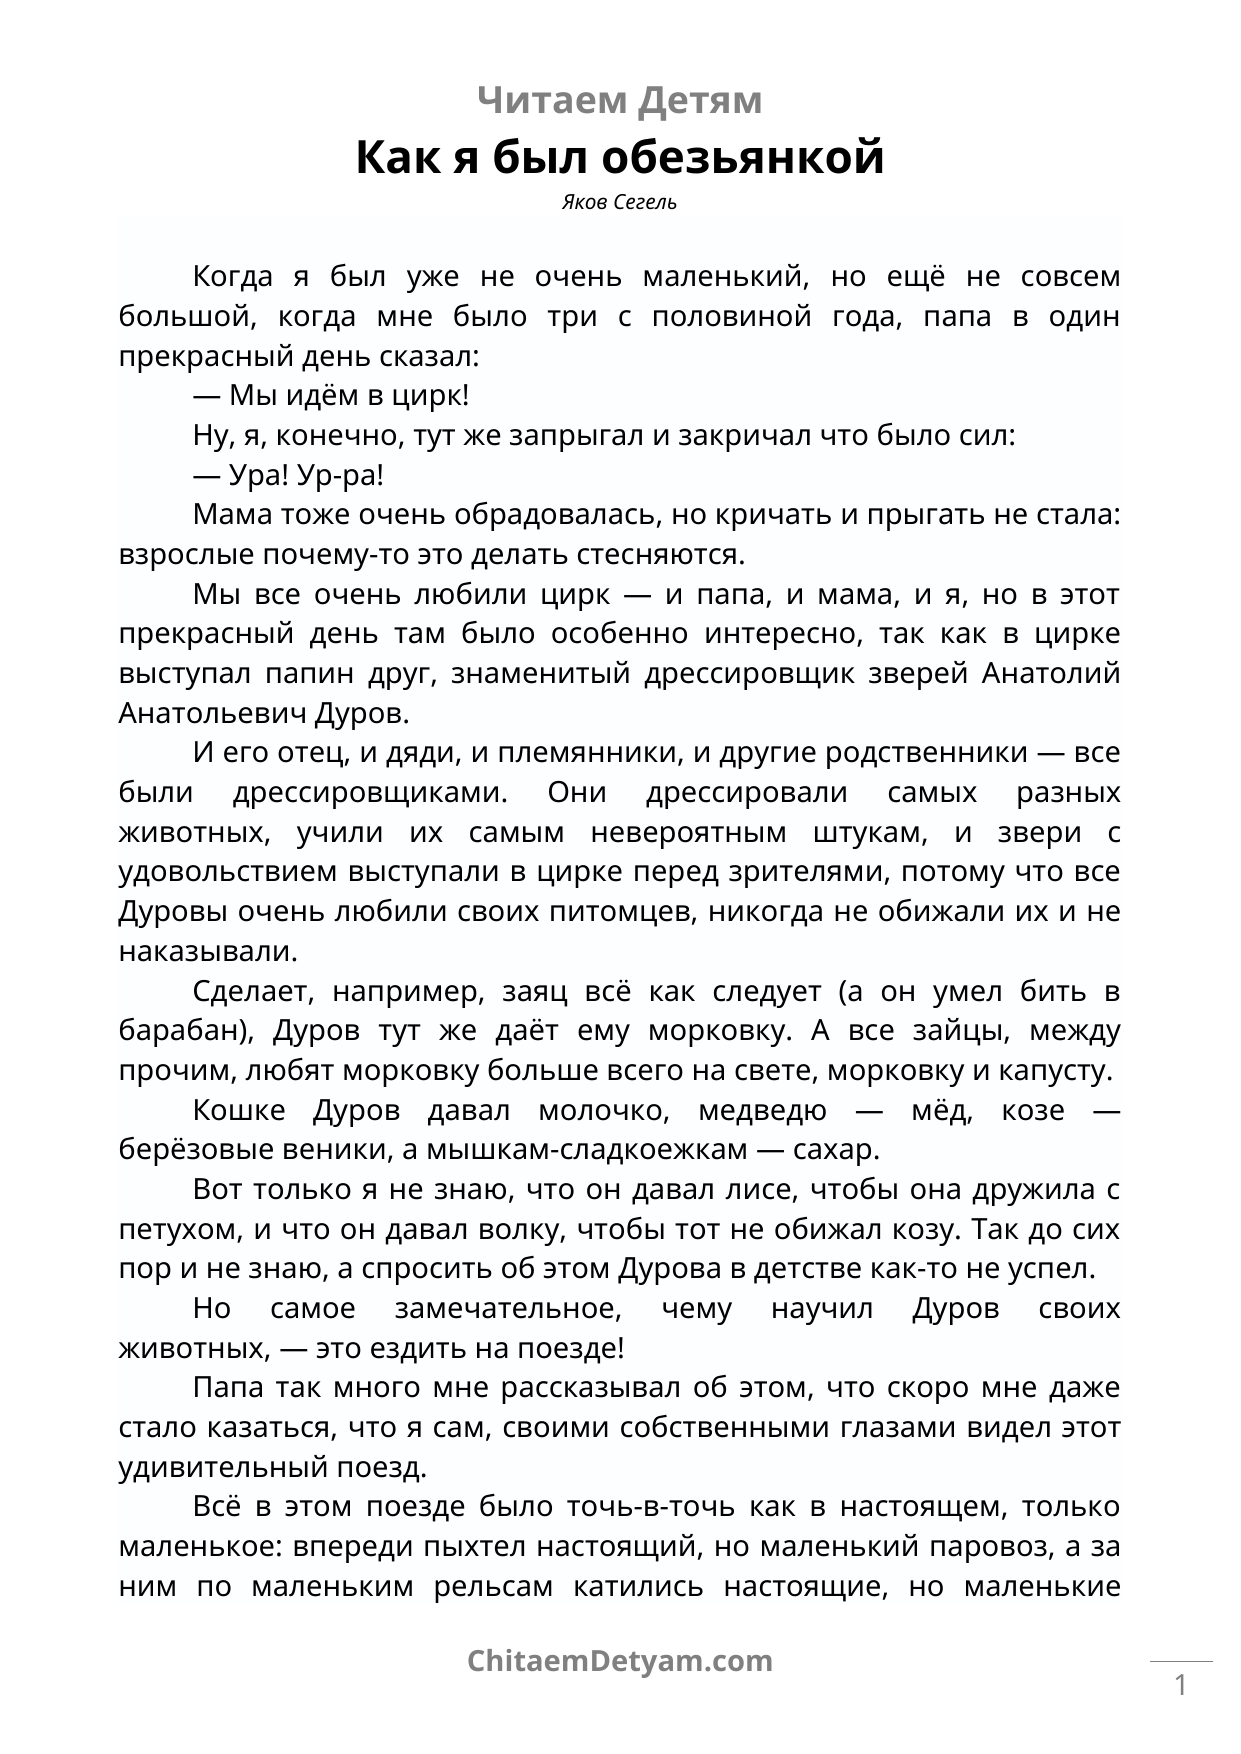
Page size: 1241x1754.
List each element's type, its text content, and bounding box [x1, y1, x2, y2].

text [118, 1486, 1122, 1605]
text Кошке Дуров давал молочко, медведю — мёд, козе — берёзовые веники, а мышкам-сладкоежкам — сахар. [118, 1089, 1122, 1168]
text Как я был обезьянкой Яков Сегель [118, 125, 1122, 216]
text Папа так много мне рассказывал об этом, что скоро мне даже стало казаться, что я сам, своими собственными глазами видел этот удивительный поезд. [118, 1367, 1122, 1486]
text Мы все очень любили цирк — и папа, и мама, и я, но в этот прекрасный день там было особенно интересно, так как в цирке выступал папин друг, знаменитый дрессировщик зверей Анатолий Анатольевич Дуров. [118, 573, 1122, 732]
text Мама тоже очень обрадовалась, но кричать и прыгать не стала: взрослые почему-то это делать стесняются. [118, 493, 1122, 573]
text Вот только я не знаю, что он давал лисе, чтобы она дружила с петухом, и что он давал волку, чтобы тот не обижал козу. Так до сих пор и не знаю, а спросить об этом Дурова в детстве как-то не успел. [118, 1168, 1122, 1287]
text Когда я был уже не очень маленький, но ещё не совсем большой, когда мне было три с половиной года, папа в один прекрасный день сказал: [118, 255, 1122, 374]
text — Ура! Ур-ра! [118, 454, 1122, 493]
text Ну, я, конечно, тут же запрыгал и закричал что было сил: [118, 414, 1122, 454]
text Но самое замечательное, чему научил Дуров своих животных, — это ездить на поезде! [118, 1287, 1122, 1367]
text И его отец, и дяди, и племянники, и другие родственники — все были дрессировщиками. Они дрессировали самых разных животных, учили их самым невероятным штукам, и звери с удовольствием выступали в цирке перед зрителями, потому что все Дуровы очень любили своих питомцев, никогда не обижали их и не наказывали. [118, 732, 1122, 970]
text Сделает, например, заяц всё как следует (а он умел бить в барабан), Дуров тут же даёт ему морковку. А все зайцы, между прочим, любят морковку больше всего на свете, морковку и капусту. [118, 970, 1122, 1089]
text — Мы идём в цирк! [118, 374, 1122, 414]
